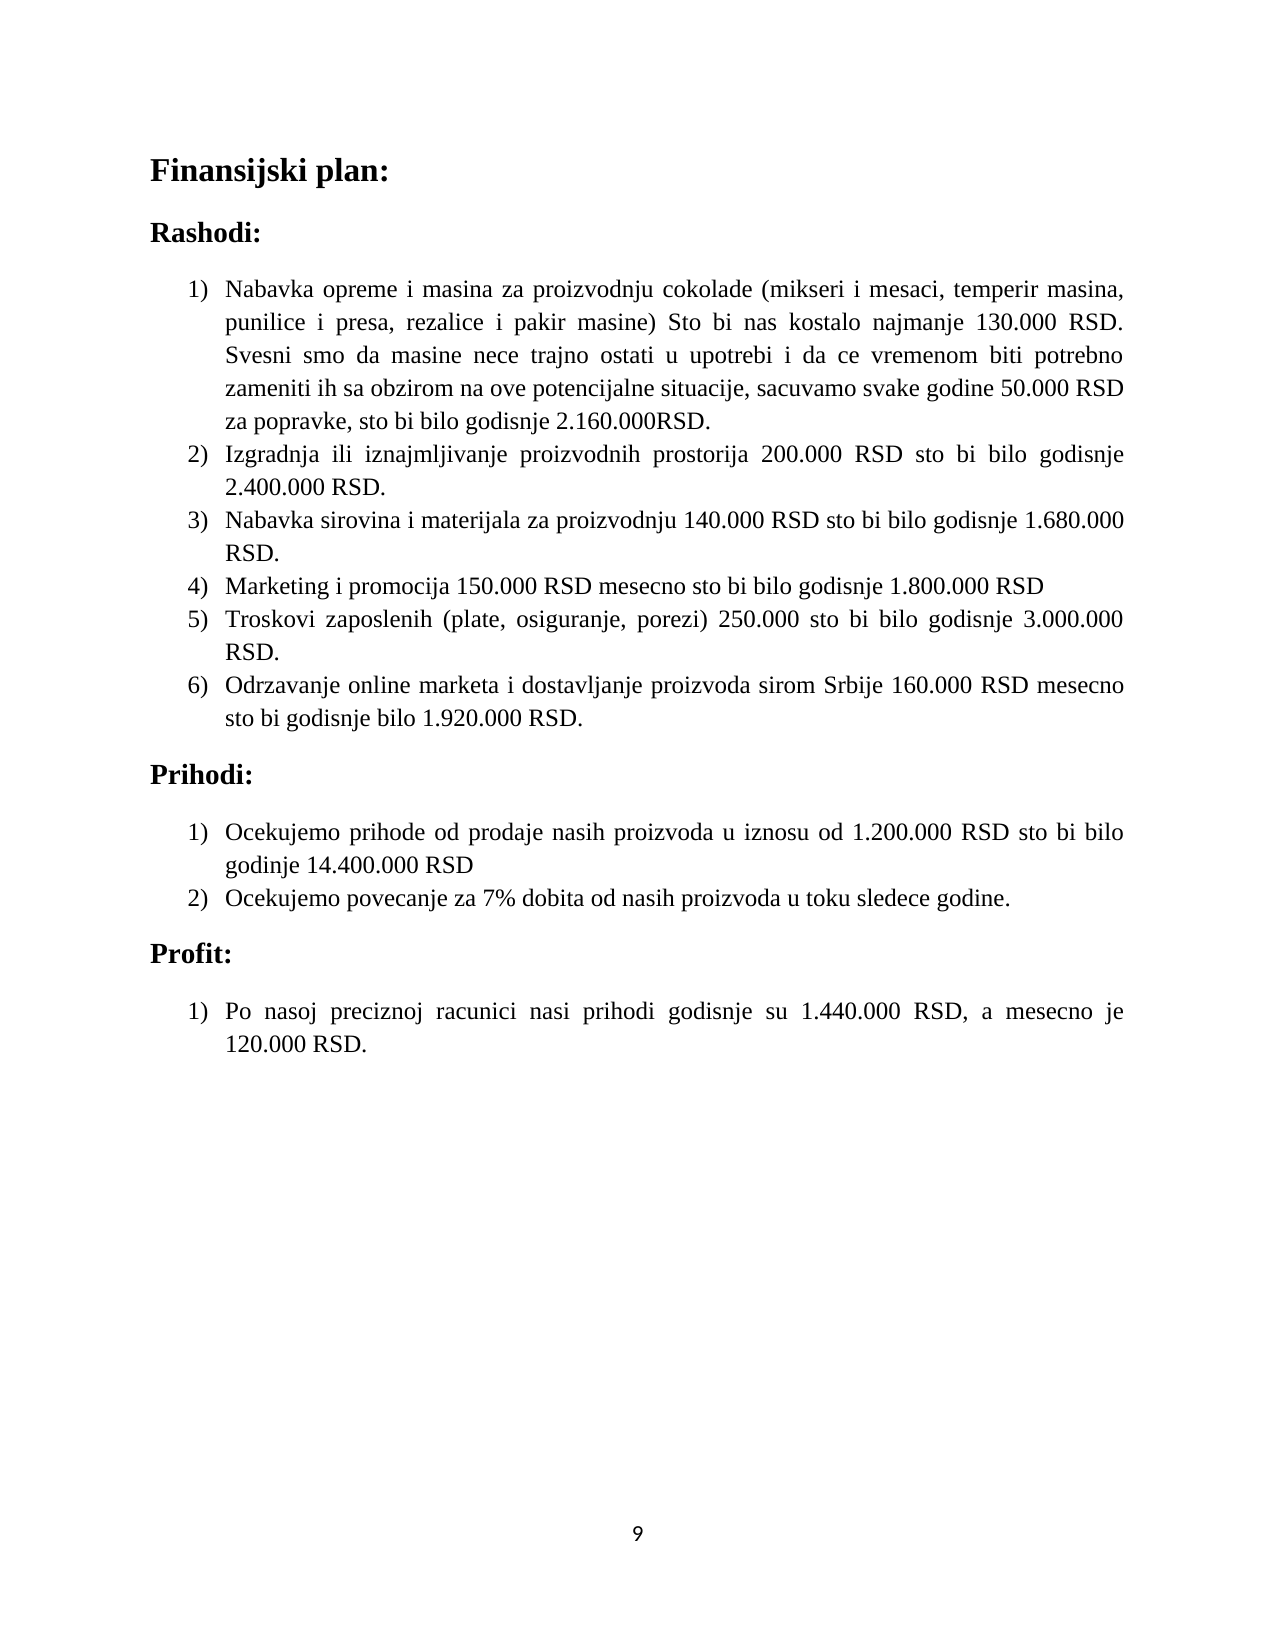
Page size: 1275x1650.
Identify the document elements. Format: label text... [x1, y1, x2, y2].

list Izgradnja ili iznajmljivanje proizvodnih prostorija 200.000 RSD sto bi bilo godisnje 2.400.000 RSD. [187, 439, 1125, 501]
list Marketing i promocija 150.000 RSD mesecno sto bi bilo godisnje 1.800.000 RSD [187, 571, 1125, 600]
list Ocekujemo prihode od prodaje nasih proizvoda u iznosu od 1.200.000 RSD sto bi bilo godinje 14.400.000 RSD [187, 817, 1125, 878]
text Profit: [150, 937, 1125, 970]
list Troskovi zaposlenih (plate, osiguranje, porezi) 250.000 sto bi bilo godisnje 3.000.000 RSD. [187, 604, 1125, 666]
list Nabavka opreme i masina za proizvodnju cokolade (mikseri i mesaci, temperir masina, punilice i presa, rezalice i pakir masine) Sto bi nas kostalo najmanje 130.000 RSD. Svesni smo da masine nece trajno ostati u upotrebi i da ce vremenom biti potrebno zameniti ih sa obzirom na ove potencijalne situacije, sacuvamo svake godine 50.000 RSD za popravke, sto bi bilo godisnje 2.160.000RSD. [187, 274, 1125, 435]
list Odrzavanje online marketa i dostavljanje proizvoda sirom Srbije 160.000 RSD mesecno sto bi godisnje bilo 1.920.000 RSD. [187, 671, 1125, 732]
list Nabavka sirovina i materijala za proizvodnju 140.000 RSD sto bi bilo godisnje 1.680.000 RSD. [187, 505, 1125, 567]
list Ocekujemo povecanje za 7% dobita od nasih proizvoda u toku sledece godine. [187, 883, 1125, 912]
list Po nasoj preciznoj racunici nasi prihodi godisnje su 1.440.000 RSD, a mesecno je 120.000 RSD. [187, 996, 1125, 1058]
text Rashodi: [150, 215, 1125, 248]
text Finansijski plan: [150, 150, 1125, 188]
text Prihodi: [150, 757, 1125, 791]
